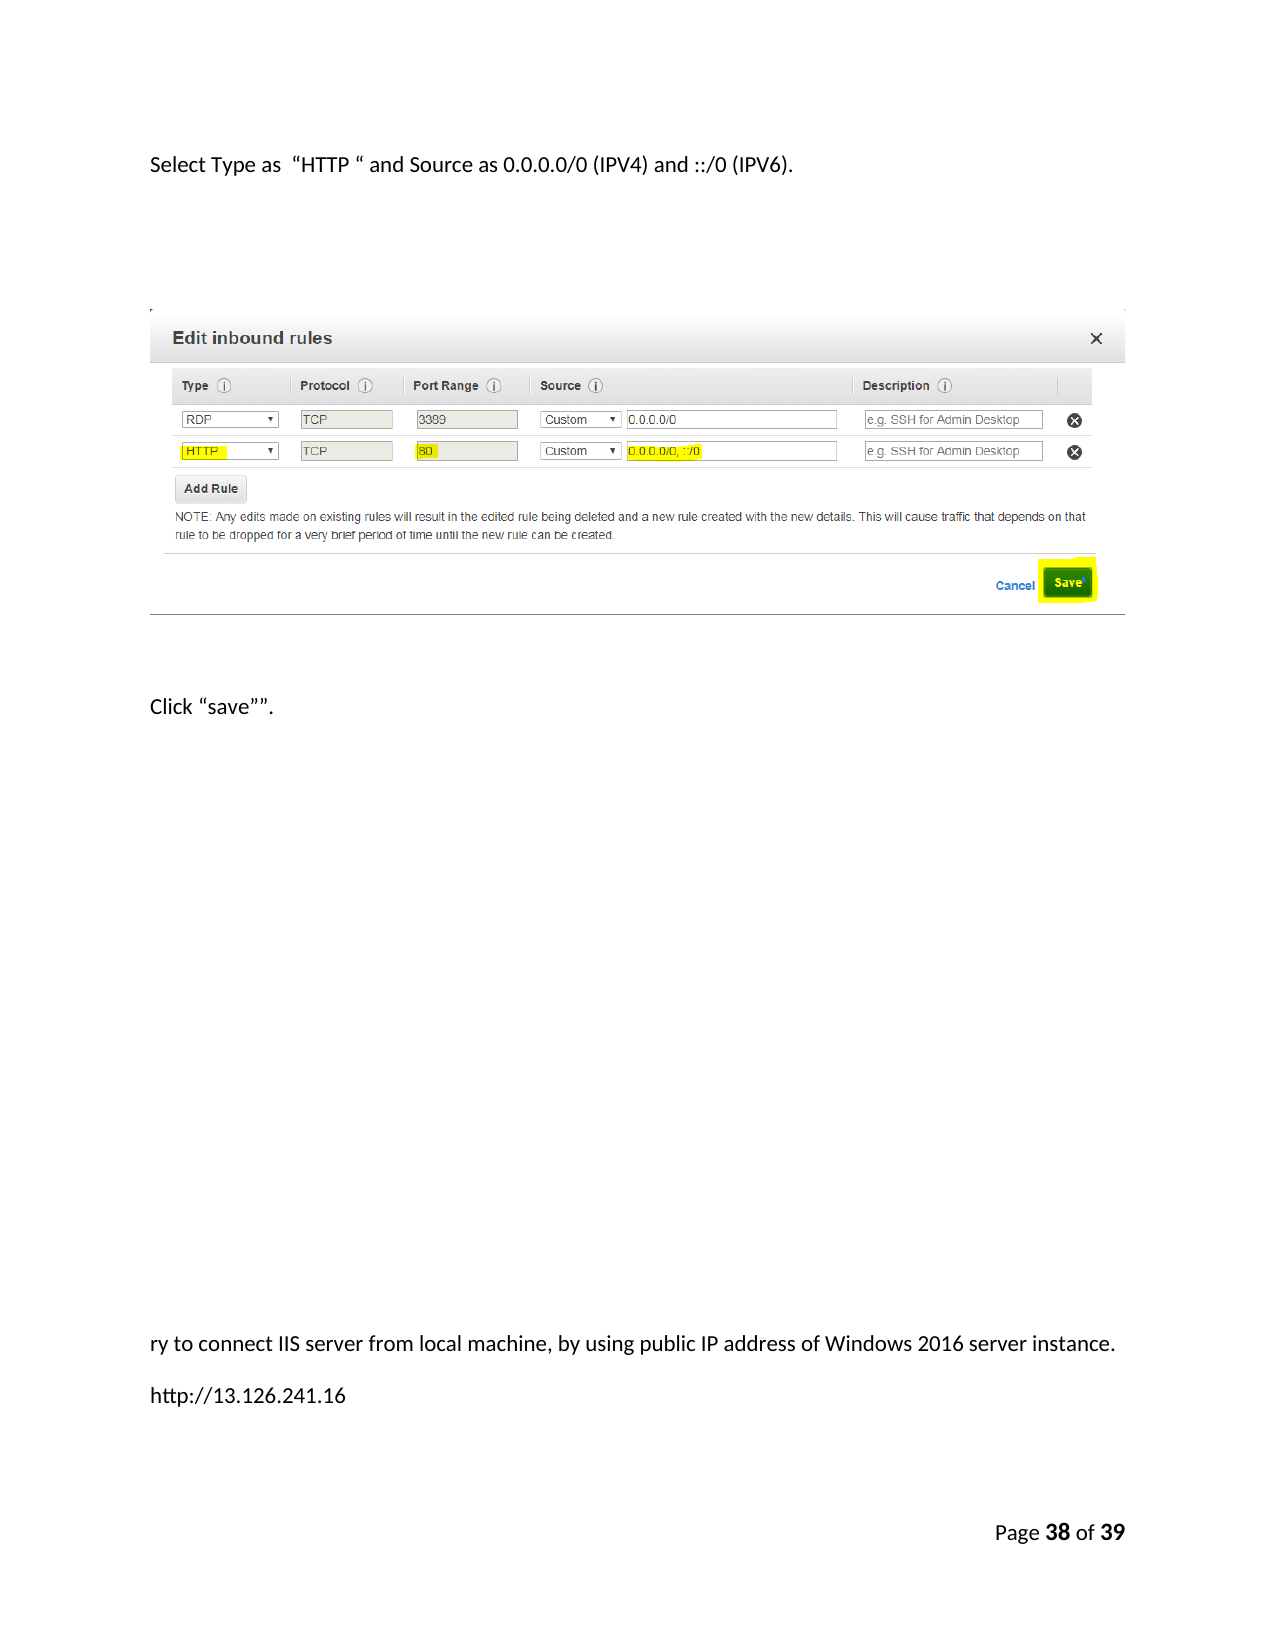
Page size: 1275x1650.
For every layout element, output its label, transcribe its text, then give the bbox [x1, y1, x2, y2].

text Click “save””. [150, 692, 1125, 720]
text Select Type as “HTTP “ and Source as 0.0.0.0/0 (IPV4) and ::/0 (IPV6). [150, 150, 1125, 178]
text ry to connect IIS server from local machine, by using public IP address of Windows 2016 server instance. [150, 1329, 1125, 1357]
picture [150, 309, 1125, 615]
text http://13.126.241.16 [150, 1382, 1125, 1410]
